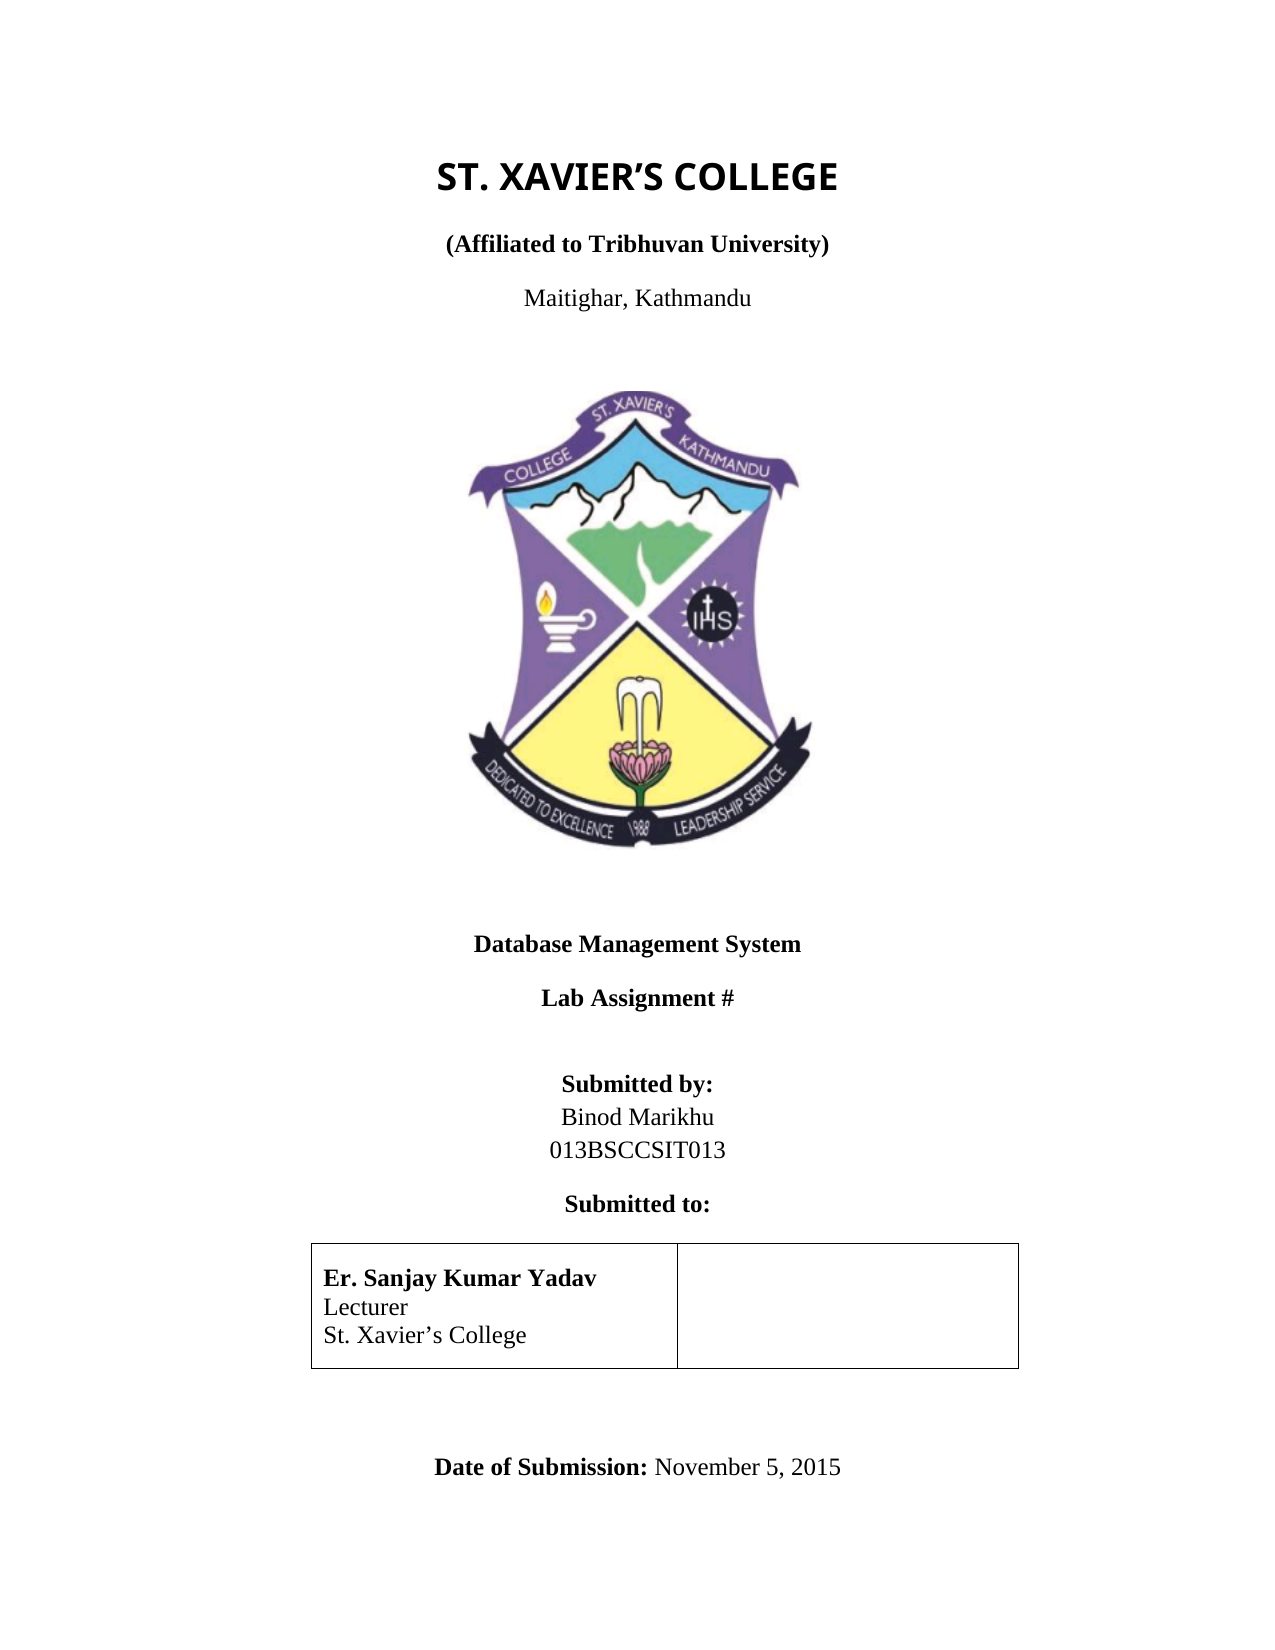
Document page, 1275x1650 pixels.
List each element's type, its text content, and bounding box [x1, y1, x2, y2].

text ST. XAVIER’S COLLEGE [150, 150, 1125, 201]
text Database Management System [150, 929, 1125, 957]
picture [460, 391, 815, 850]
text Submitted to: [150, 1189, 1125, 1218]
text Binod Marikhu 013BSCCSIT013 [150, 1102, 1125, 1164]
text Date of Submission: November 5, 2015 [150, 1452, 1125, 1481]
text Maitighar, Kathmandu [150, 283, 1125, 312]
text Lab Assignment # [150, 983, 1125, 1011]
text (Affiliated to Tribhuvan University) [150, 229, 1125, 258]
table_header [678, 1244, 1018, 1368]
text Submitted by: [150, 1069, 1125, 1098]
table_header Er. Sanjay Kumar Yadav Lecturer St. Xavier’s College [312, 1244, 677, 1368]
